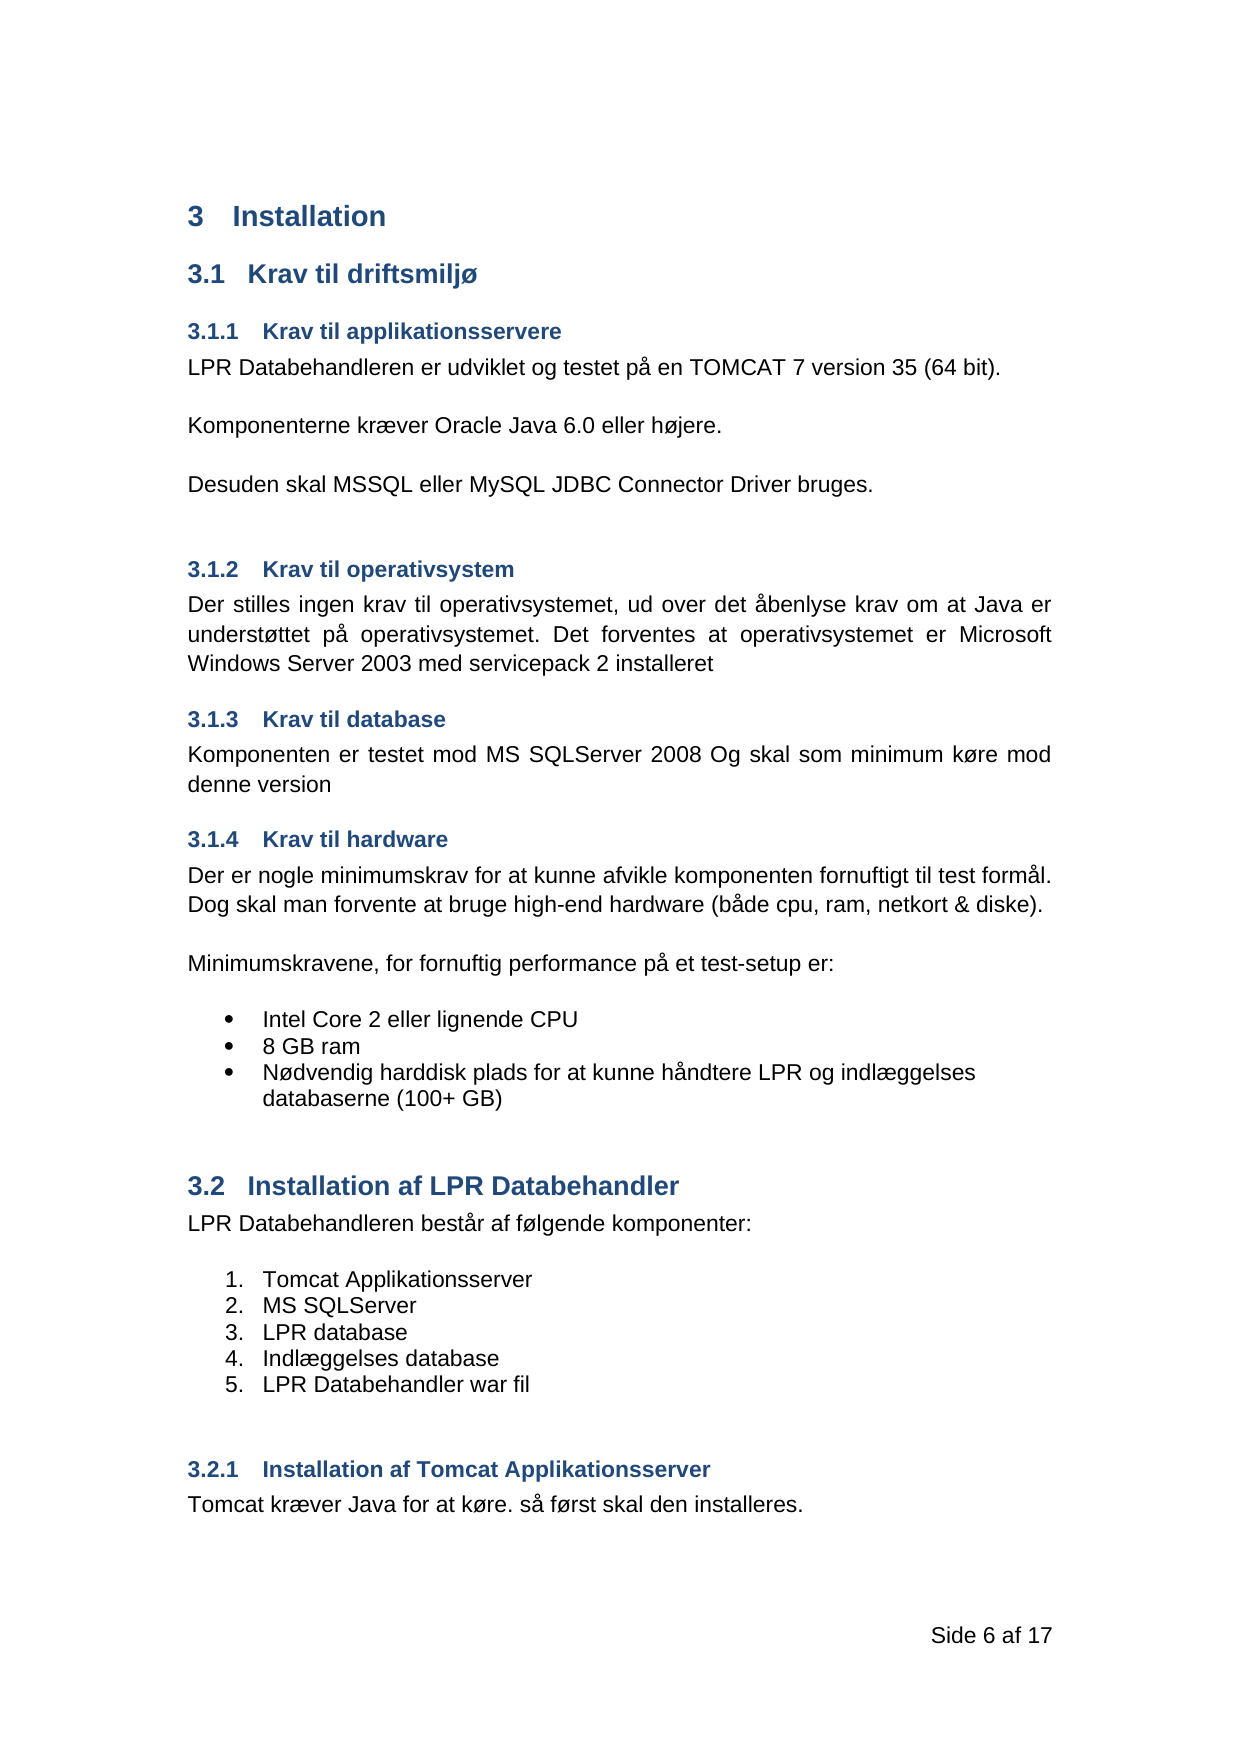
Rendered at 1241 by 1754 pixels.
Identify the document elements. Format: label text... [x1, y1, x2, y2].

subtitle Krav til applikationsservere [187, 314, 1053, 346]
list Tomcat Applikationsserver [225, 1266, 1053, 1292]
text Tomcat kræver Java for at køre. så først skal den installeres. [187, 1489, 1053, 1519]
subtitle Krav til database [187, 702, 1053, 733]
list LPR database [225, 1319, 1053, 1345]
subtitle Krav til hardware [187, 823, 1053, 854]
list 8 GB ram [225, 1033, 1053, 1059]
subtitle Installation [187, 200, 1053, 233]
text Komponenten er testet mod MS SQLServer 2008 Og skal som minimum køre mod denne version [187, 739, 1053, 798]
list Indlæggelses database [225, 1345, 1053, 1371]
list LPR Databehandler war fil [225, 1371, 1053, 1398]
text LPR Databehandleren består af følgende komponenter: [187, 1208, 1053, 1237]
subtitle Installation af Tomcat Applikationsserver [187, 1452, 1053, 1483]
text Komponenterne kræver Oracle Java 6.0 eller højere. [187, 410, 1053, 439]
list Nødvendig harddisk plads for at kunne håndtere LPR og indlæggelses databaserne (100+ GB) [225, 1059, 1053, 1112]
subtitle Installation af LPR Databehandler [187, 1170, 1053, 1201]
subtitle Krav til operativsystem [187, 552, 1053, 583]
text LPR Databehandleren er udviklet og testet på en TOMCAT 7 version 35 (64 bit). [187, 352, 1053, 381]
text Der er nogle minimumskrav for at kunne afvikle komponenten fornuftigt til test formål. Dog skal man forvente at bruge high-end hardware (både cpu, ram, netkort & diske). [187, 860, 1053, 919]
list MS SQLServer [225, 1292, 1053, 1319]
text Minimumskravene, for fornuftig performance på et test-setup er: [187, 948, 1053, 977]
list Intel Core 2 eller lignende CPU [225, 1006, 1053, 1033]
text Der stilles ingen krav til operativsystemet, ud over det åbenlyse krav om at Java er understøttet på operativsystemet. Det forventes at operativsystemet er Microsoft Windows Server 2003 med servicepack 2 installeret [187, 589, 1053, 677]
text Desuden skal MSSQL eller MySQL JDBC Connector Driver bruges. [187, 469, 1053, 498]
subtitle Krav til driftsmiljø [187, 258, 1053, 289]
